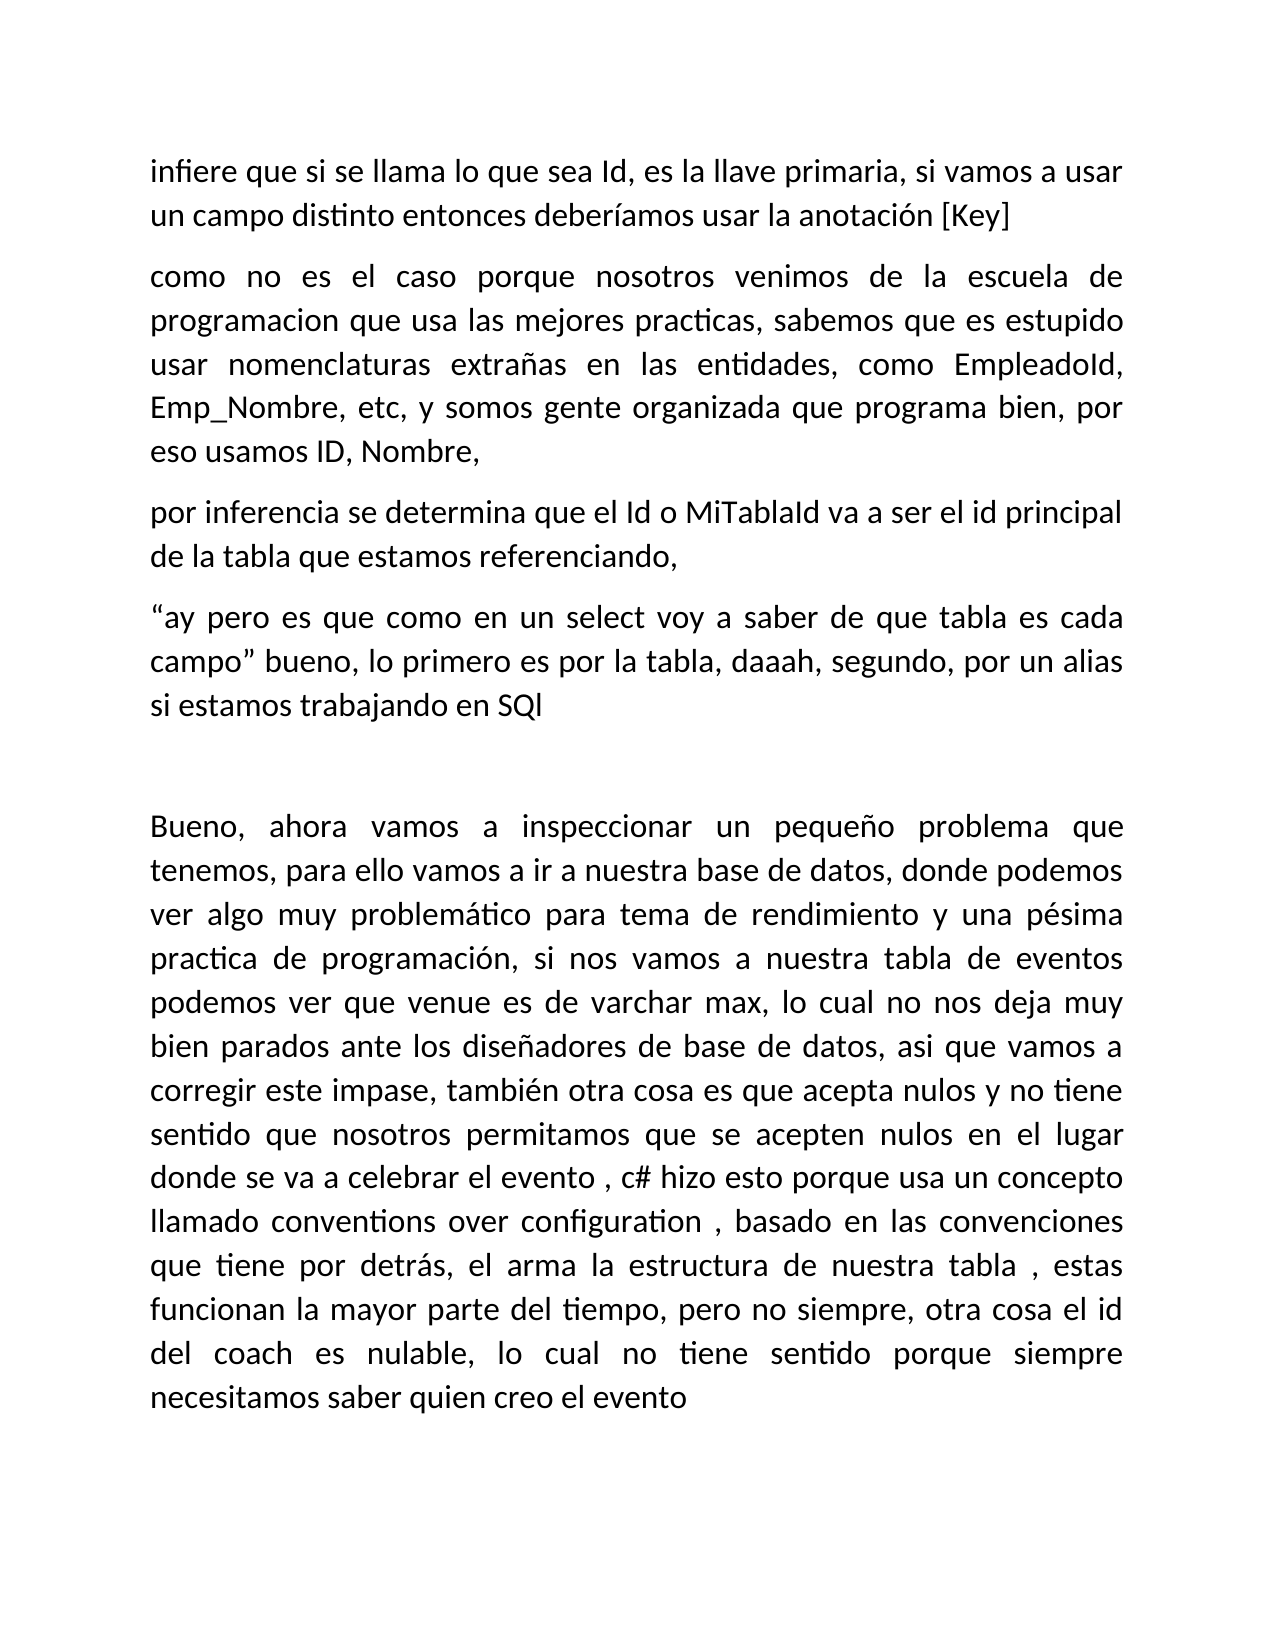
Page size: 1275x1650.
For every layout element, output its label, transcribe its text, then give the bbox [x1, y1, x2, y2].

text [150, 150, 1125, 235]
text Bueno, ahora vamos a inspeccionar un pequeño problema que tenemos, para ello vamos a ir a nuestra base de datos, donde podemos ver algo muy problemático para tema de rendimiento y una pésima practica de programación, si nos vamos a nuestra tabla de eventos podemos ver que venue es de varchar max, lo cual no nos deja muy bien parados ante los diseñadores de base de datos, asi que vamos a corregir este impase, también otra cosa es que acepta nulos y no tiene sentido que nosotros permitamos que se acepten nulos en el lugar donde se va a celebrar el evento , c# hizo esto porque usa un concepto llamado conventions over configuration , basado en las convenciones que tiene por detrás, el arma la estructura de nuestra tabla , estas funcionan la mayor parte del tiempo, pero no siempre, otra cosa el id del coach es nulable, lo cual no tiene sentido porque siempre necesitamos saber quien creo el evento [150, 805, 1125, 1417]
text como no es el caso porque nosotros venimos de la escuela de programacion que usa las mejores practicas, sabemos que es estupido usar nomenclaturas extrañas en las entidades, como EmpleadoId, Emp_Nombre, etc, y somos gente organizada que programa bien, por eso usamos ID, Nombre, [150, 254, 1125, 471]
text por inferencia se determina que el Id o MiTablaId va a ser el id principal de la tabla que estamos referenciando, [150, 491, 1125, 576]
text “ay pero es que como en un select voy a saber de que tabla es cada campo” bueno, lo primero es por la tabla, daaah, segundo, por un alias si estamos trabajando en SQl [150, 596, 1125, 724]
